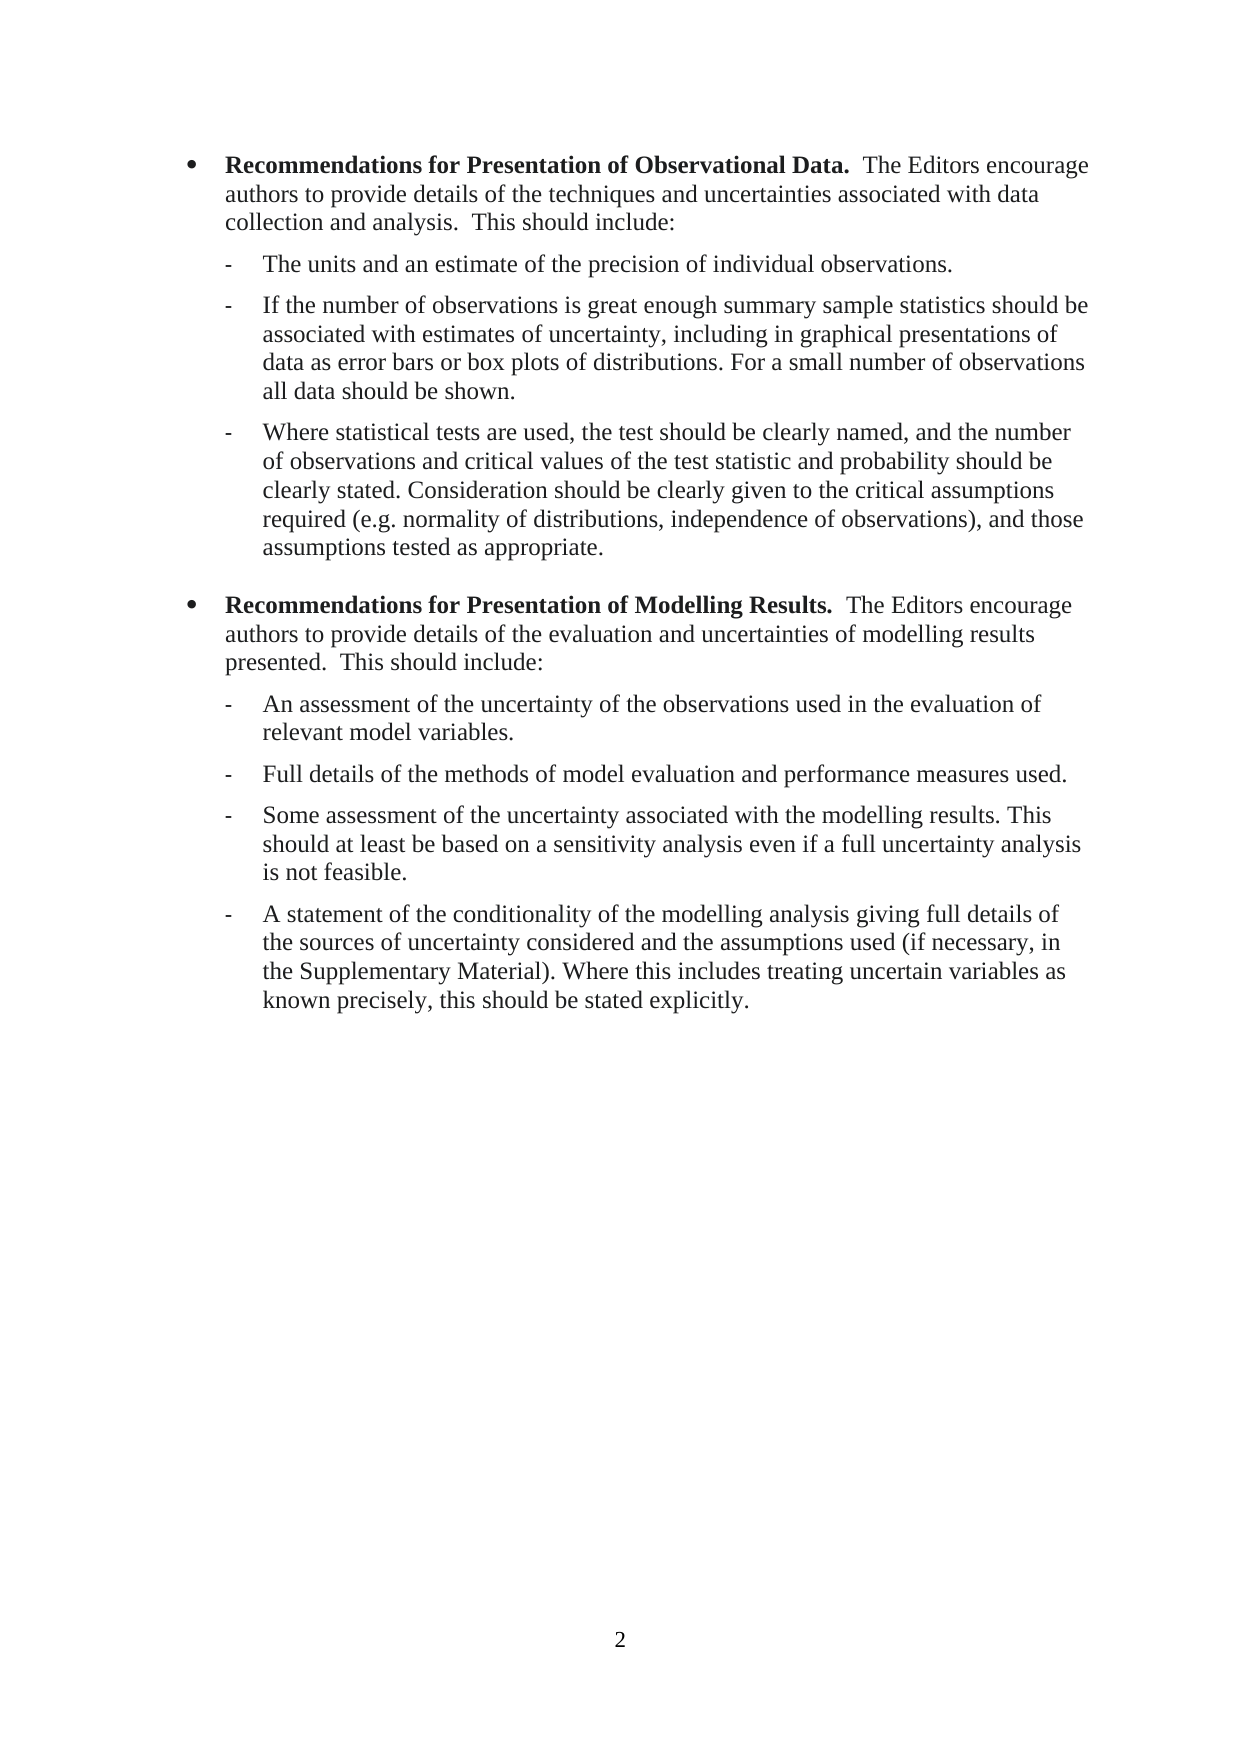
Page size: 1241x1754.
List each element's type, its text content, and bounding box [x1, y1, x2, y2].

list Where statistical tests are used, the test should be clearly named, and the number of observations and critical values of the test statistic and probability should be clearly stated. Consideration should be clearly given to the critical assumptions required (e.g. normality of distributions, independence of observations), and those assumptions tested as appropriate. [225, 417, 1090, 561]
list Full details of the methods of model evaluation and performance measures used. [225, 759, 1090, 787]
list Recommendations for Presentation of Modelling Results. The Editors encourage authors to provide details of the evaluation and uncertainties of modelling results presented. This should include: [187, 590, 1090, 676]
list A statement of the conditionality of the modelling analysis giving full details of the sources of uncertainty considered and the assumptions used (if necessary, in the Supplementary Material). Where this includes treating uncertain variables as known precisely, this should be stated explicitly. [225, 899, 1090, 1014]
list An assessment of the uncertainty of the observations used in the evaluation of relevant model variables. [225, 689, 1090, 746]
list Recommendations for Presentation of Observational Data. The Editors encourage authors to provide details of the techniques and uncertainties associated with data collection and analysis. This should include: [187, 150, 1090, 236]
list If the number of observations is great enough summary sample statistics should be associated with estimates of uncertainty, including in graphical presentations of data as error bars or box plots of distributions. For a small number of observations all data should be shown. [225, 290, 1090, 405]
list The units and an estimate of the precision of individual observations. [225, 249, 1090, 277]
list Some assessment of the uncertainty associated with the modelling results. This should at least be based on a sensitivity analysis even if a full uncertainty analysis is not feasible. [225, 800, 1090, 886]
